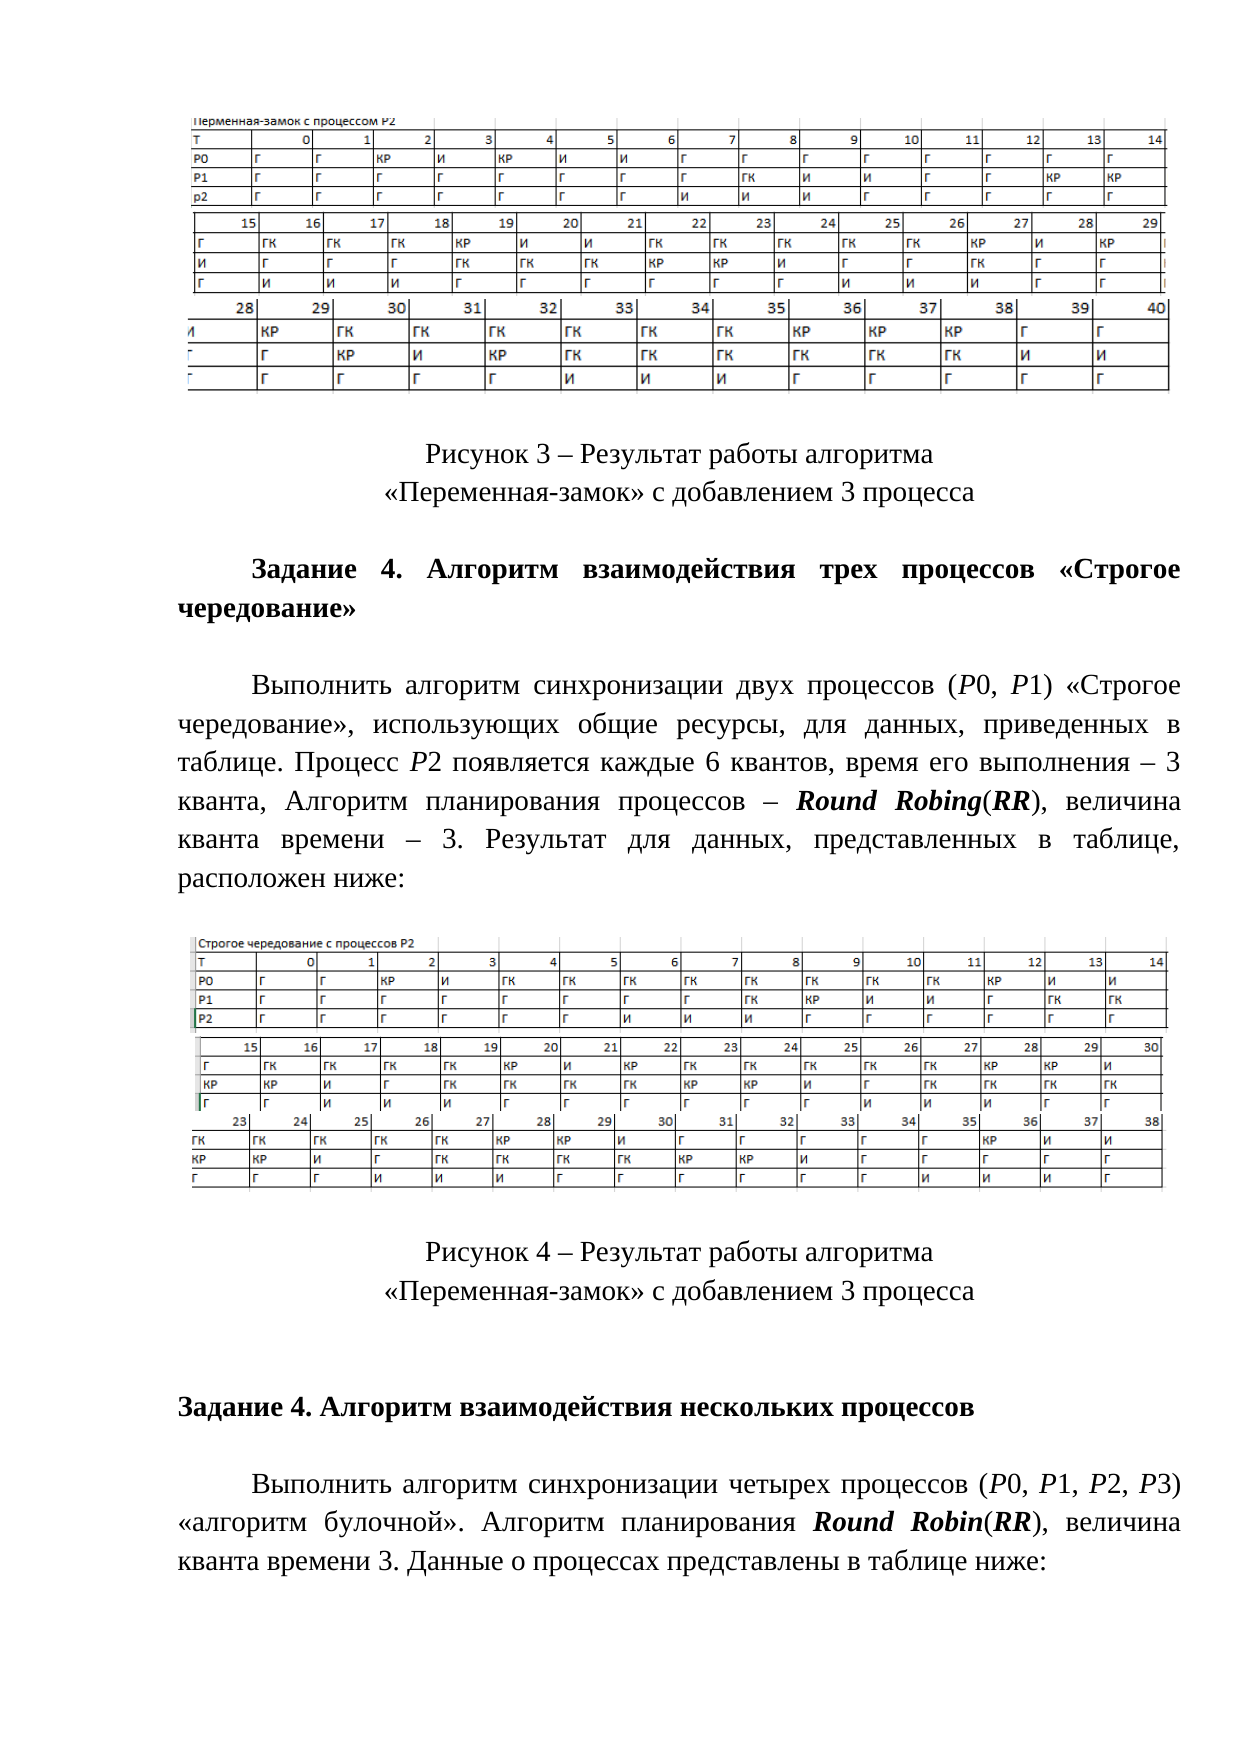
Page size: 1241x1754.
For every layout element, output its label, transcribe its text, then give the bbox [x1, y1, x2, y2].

text Задание 4. Алгоритм взаимодействия нескольких процессов [177, 1389, 1181, 1422]
picture [192, 1114, 1167, 1192]
text Рисунок 4 – Результат работы алгоритма [177, 1234, 1181, 1268]
picture [192, 211, 1166, 296]
picture [191, 118, 1168, 208]
picture [190, 937, 1169, 1033]
text Выполнить алгоритм синхронизации четырех процессов (Р0, Р1, Р2, Р3) «алгоритм булочной». Алгоритм планирования Round Robin(RR), величина кванта времени 3. Данные о процессах представлены в таблице ниже: [177, 1466, 1181, 1576]
text «Переменная-замок» с добавлением 3 процесса [177, 474, 1181, 508]
text Выполнить алгоритм синхронизации двух процессов (Р0, Р1) «Строгое чередование», использующих общие ресурсы, для данных, приведенных в таблице. Процесс P2 появляется каждые 6 квантов, время его выполнения – 3 кванта, Алгоритм планирования процессов – Round Robing(RR), величина кванта времени – 3. Результат для данных, представленных в таблице, расположен ниже: [177, 667, 1181, 893]
picture [195, 1036, 1164, 1111]
text Рисунок 3 – Результат работы алгоритма [177, 436, 1181, 469]
picture [187, 299, 1171, 394]
text «Переменная-замок» с добавлением 3 процесса [177, 1273, 1181, 1307]
text Задание 4. Алгоритм взаимодействия трех процессов «Строгое чередование» [177, 552, 1181, 624]
